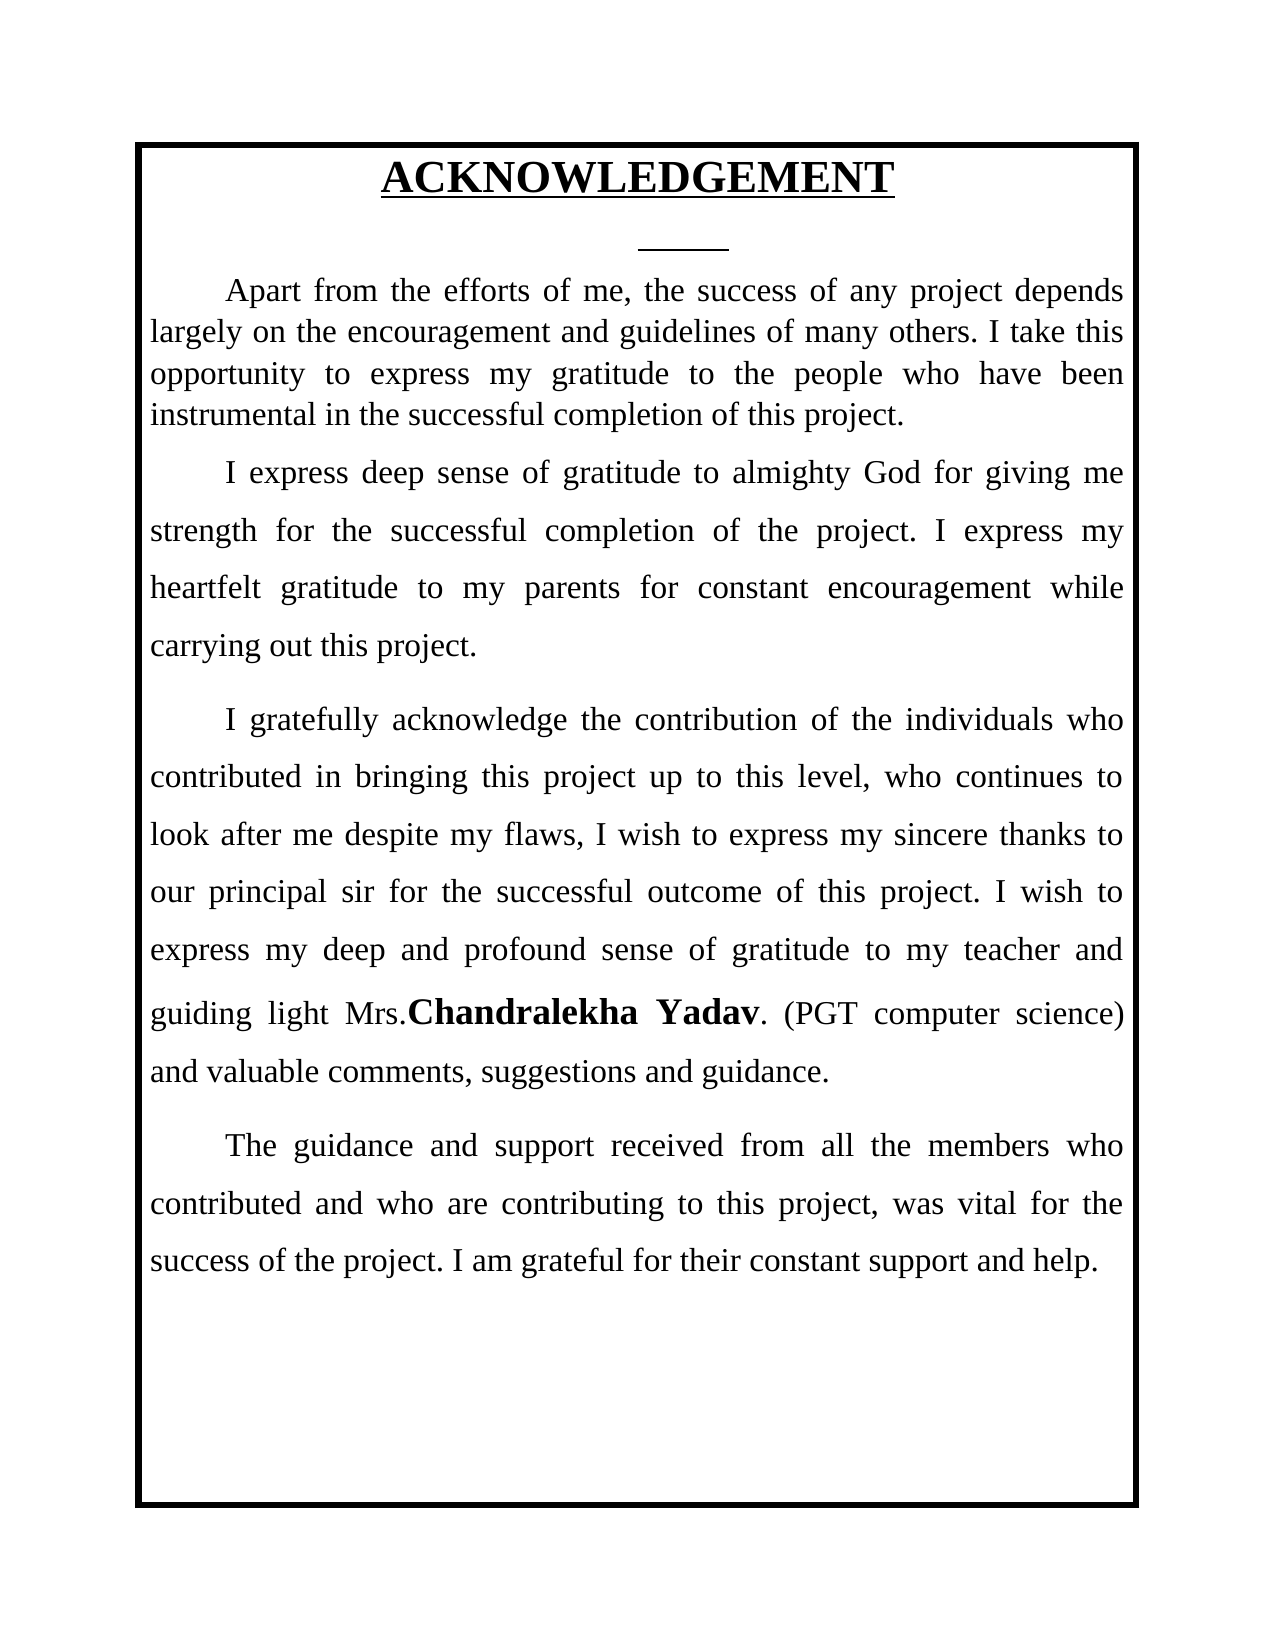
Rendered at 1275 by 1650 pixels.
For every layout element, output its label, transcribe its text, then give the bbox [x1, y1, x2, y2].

text Apart from the efforts of me, the success of any project depends largely on the encouragement and guidelines of many others. I take this opportunity to express my gratitude to the people who have been instrumental in the successful completion of this project. [150, 270, 1125, 433]
text ACKNOWLEDGEMENT [150, 150, 1125, 203]
text I gratefully acknowledge the contribution of the individuals who contributed in bringing this project up to this level, who continues to look after me despite my flaws, I wish to express my sincere thanks to our principal sir for the successful outcome of this project. I wish to express my deep and profound sense of gratitude to my teacher and guiding light Mrs.Chandralekha Yadav. (PGT computer science) and valuable comments, suggestions and guidance. [150, 699, 1125, 1090]
text I express deep sense of gratitude to almighty God for giving me strength for the successful completion of the project. I express my heartfelt gratitude to my parents for constant encouragement while carrying out this project. [150, 452, 1125, 663]
text The guidance and support received from all the members who contributed and who are contributing to this project, was vital for the success of the project. I am grateful for their constant support and help. [150, 1126, 1125, 1279]
